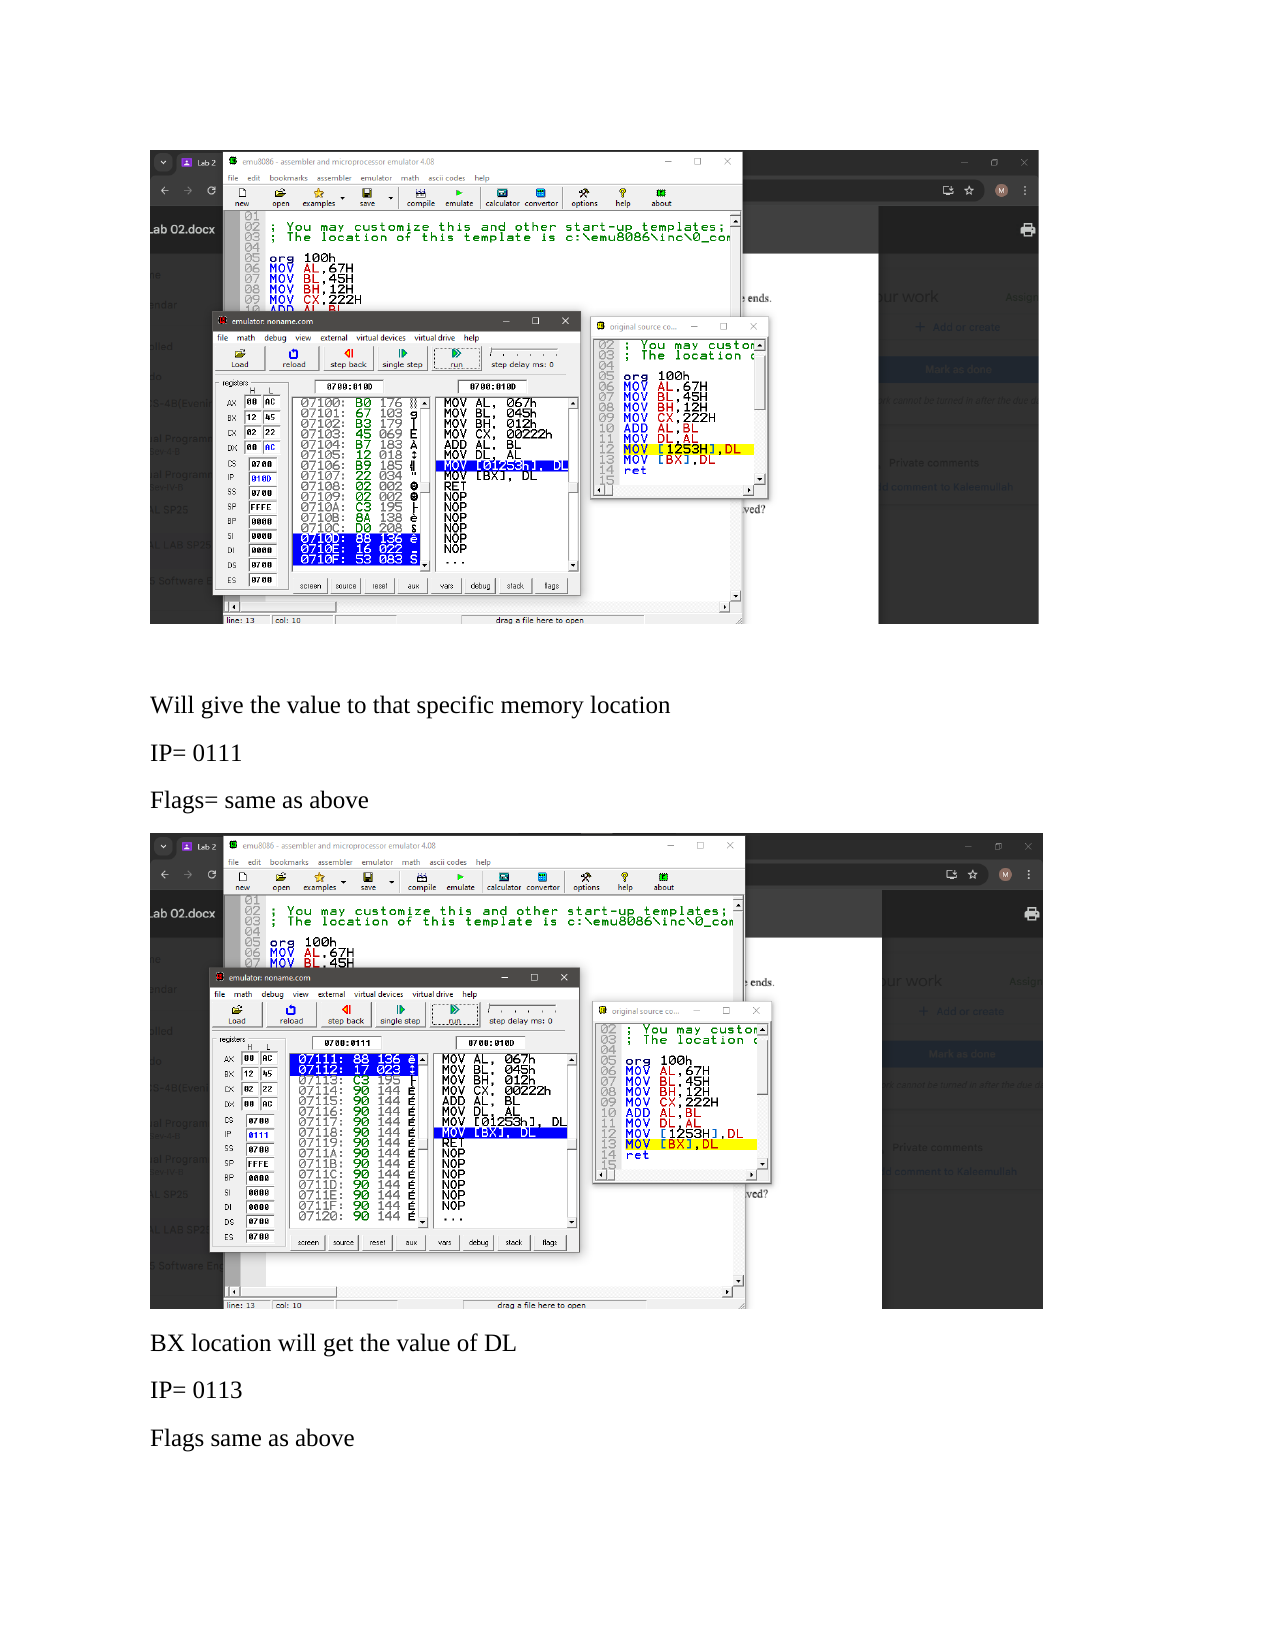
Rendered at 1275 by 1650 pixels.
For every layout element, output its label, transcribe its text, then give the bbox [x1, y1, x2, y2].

text Flags= same as above [150, 786, 1125, 814]
text Flags same as above [150, 1423, 1125, 1452]
text IP= 0113 [150, 1376, 1125, 1404]
text IP= 0111 [150, 738, 1125, 767]
text BX location will get the value of DL [150, 1328, 1125, 1357]
picture [150, 150, 1039, 624]
picture [150, 833, 1043, 1309]
text Will give the value to that specific memory location [150, 690, 1125, 719]
